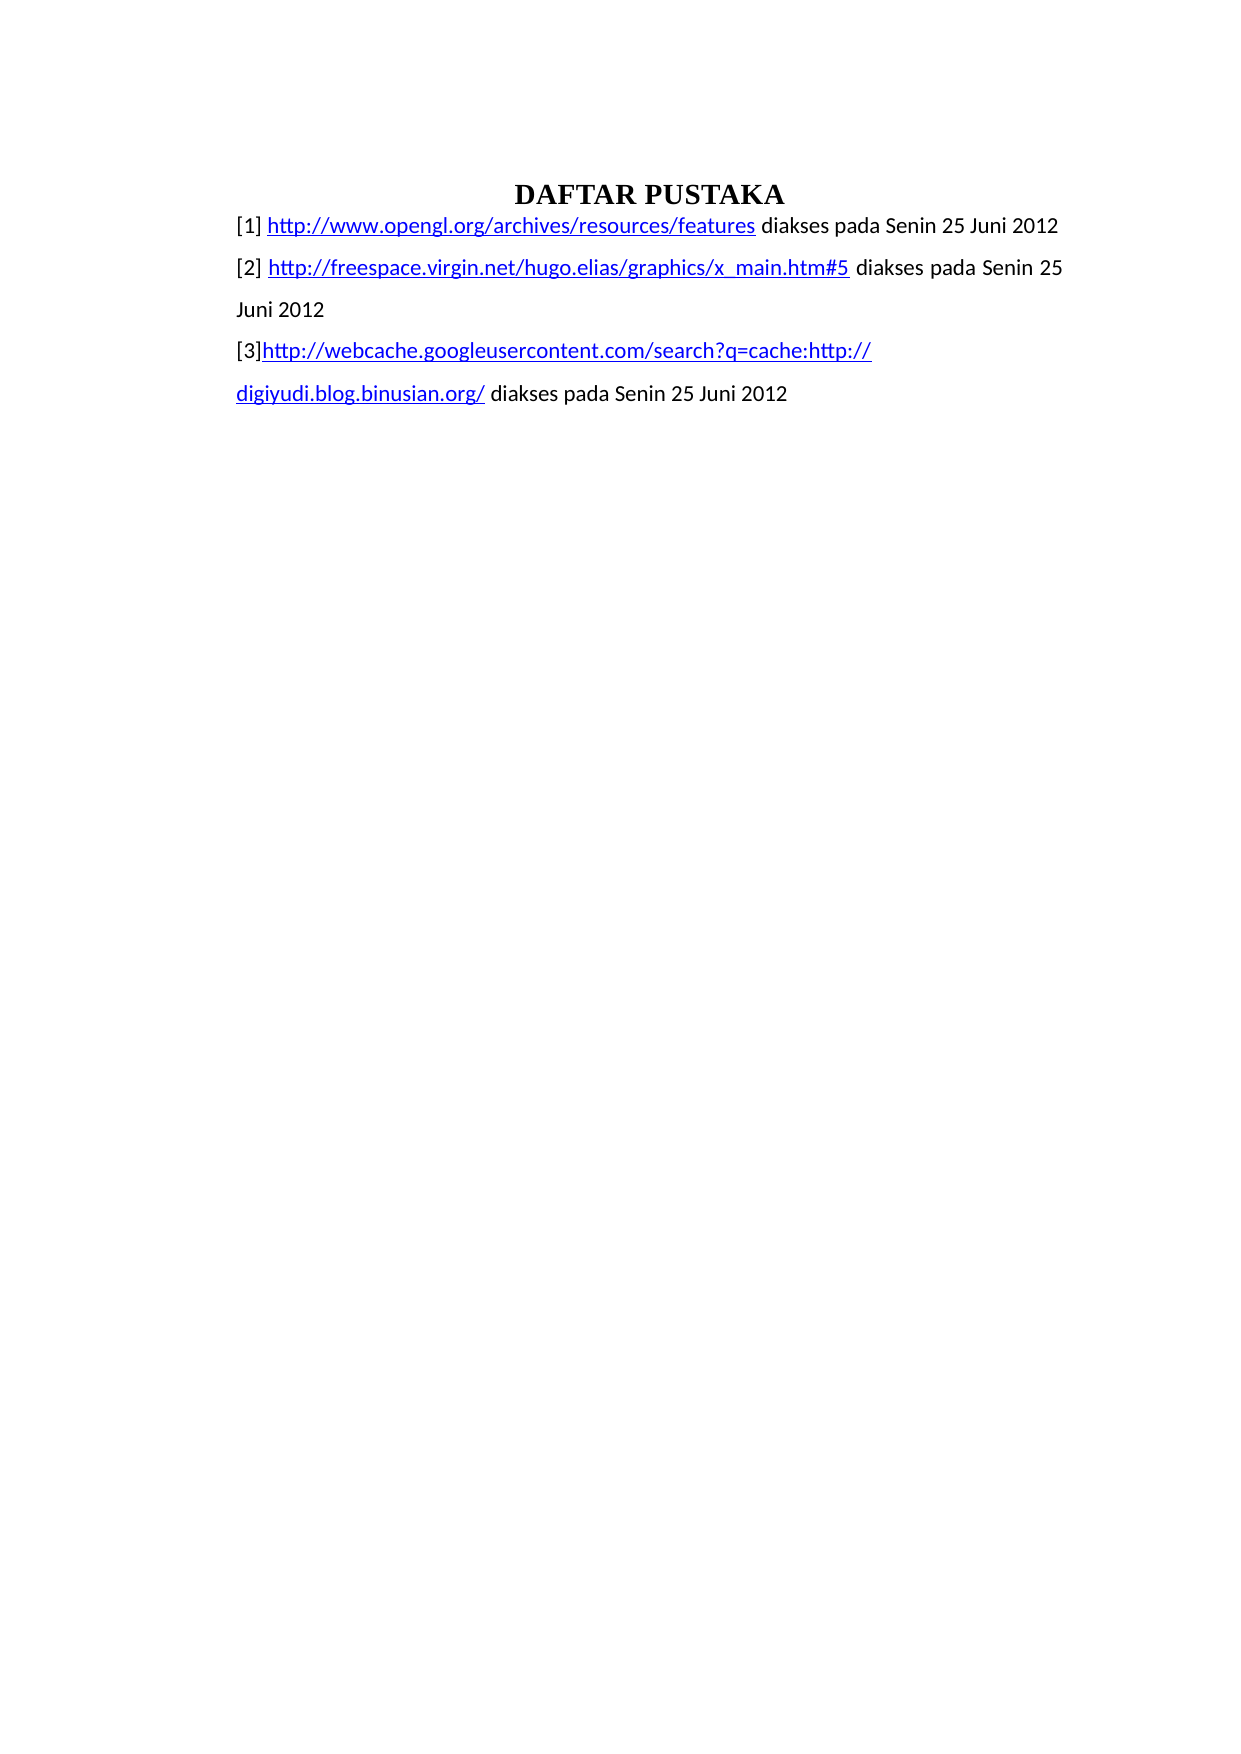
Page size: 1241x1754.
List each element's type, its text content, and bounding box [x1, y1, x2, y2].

text [2] http://freespace.virgin.net/hugo.elias/graphics/x_main.htm#5 diakses pada Senin 25 Juni 2012 [236, 253, 1063, 323]
title DAFTAR PUSTAKA [236, 177, 1063, 211]
text [3]http://webcache.googleusercontent.com/search?q=cache:http://digiyudi.blog.binusian.org/ diakses pada Senin 25 Juni 2012 [236, 337, 1063, 407]
text [1] http://www.opengl.org/archives/resources/features diakses pada Senin 25 Juni 2012 [236, 211, 1063, 239]
